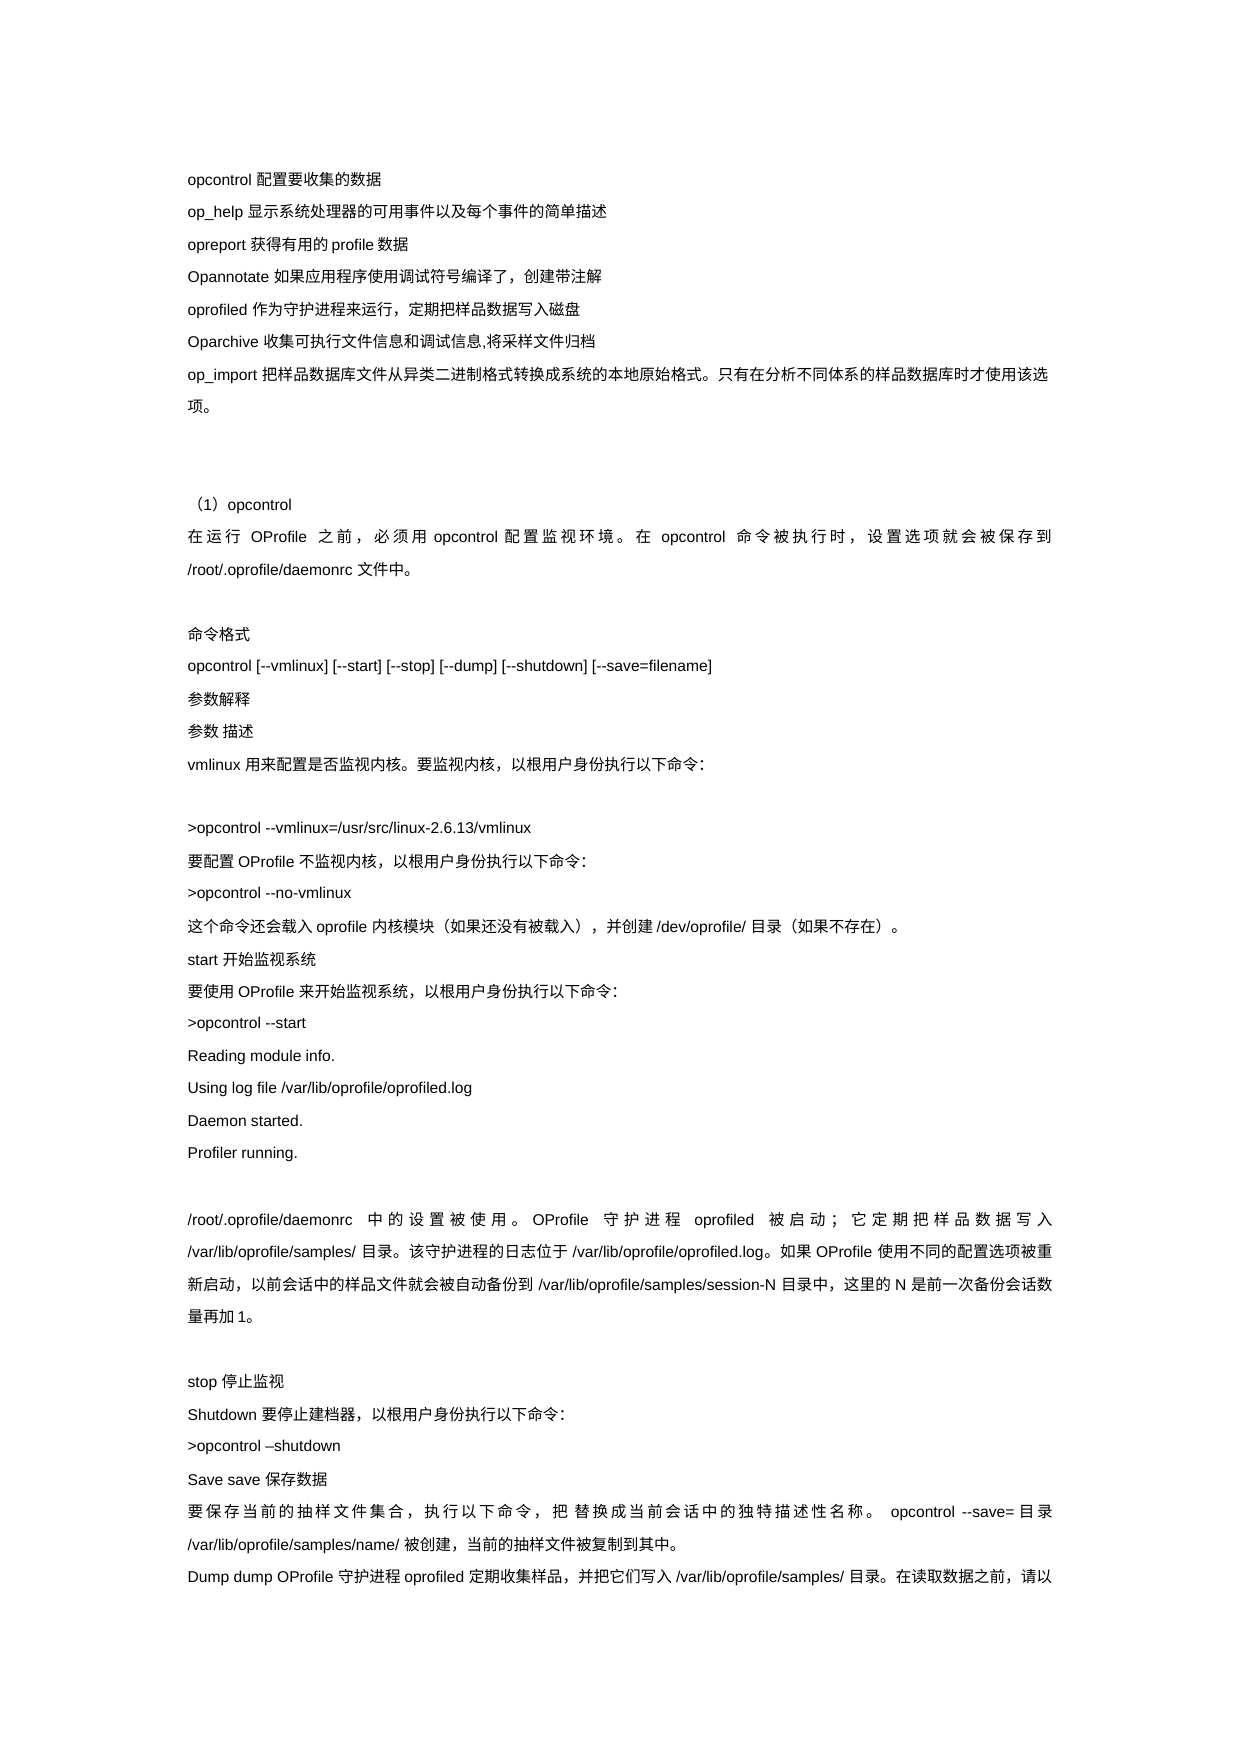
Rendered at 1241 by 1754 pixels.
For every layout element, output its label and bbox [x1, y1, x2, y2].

text [187, 162, 1053, 1255]
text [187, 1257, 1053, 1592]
